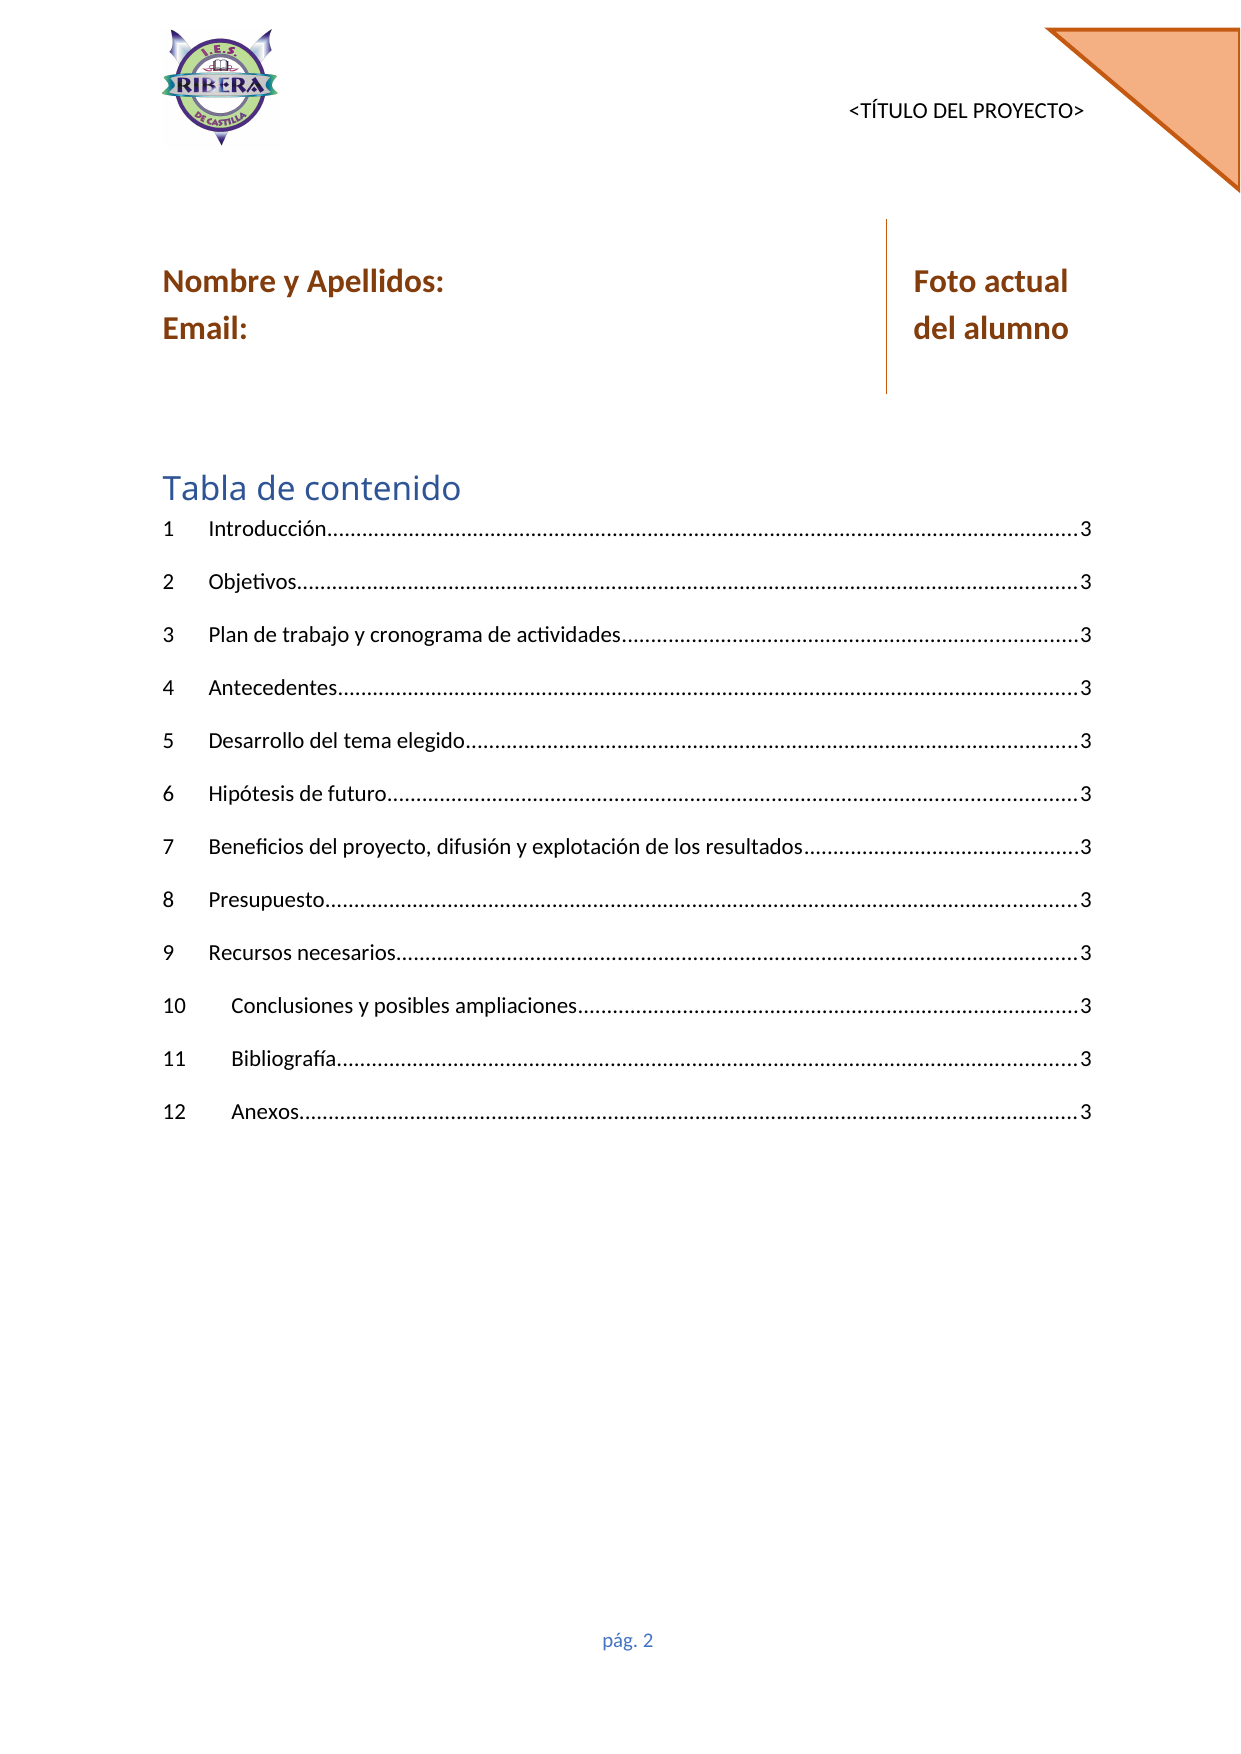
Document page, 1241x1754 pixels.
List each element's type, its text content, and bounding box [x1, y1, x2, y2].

text 2 Objetivos 3 [162, 567, 1093, 595]
text 3 Plan de trabajo y cronograma de actividades 3 [162, 620, 1093, 648]
table_header Foto actual del alumno [887, 219, 1096, 393]
text 6 Hipótesis de futuro 3 [162, 779, 1093, 807]
text 5 Desarrollo del tema elegido 3 [162, 726, 1093, 754]
subtitle Tabla de contenido [162, 465, 1093, 511]
text 9 Recursos necesarios 3 [162, 938, 1093, 966]
text 7 Beneficios del proyecto, difusión y explotación de los resultados 3 [162, 832, 1093, 860]
text 8 Presupuesto 3 [162, 885, 1093, 913]
text 10 Conclusiones y posibles ampliaciones 3 [162, 991, 1093, 1019]
text 1 Introducción 3 [162, 514, 1093, 542]
text 4 Antecedentes 3 [162, 673, 1093, 701]
table_header Nombre y Apellidos: Email: [151, 219, 886, 393]
text 11 Bibliografía 3 [162, 1044, 1093, 1072]
picture [162, 29, 281, 150]
text 12 Anexos 3 [162, 1097, 1093, 1125]
